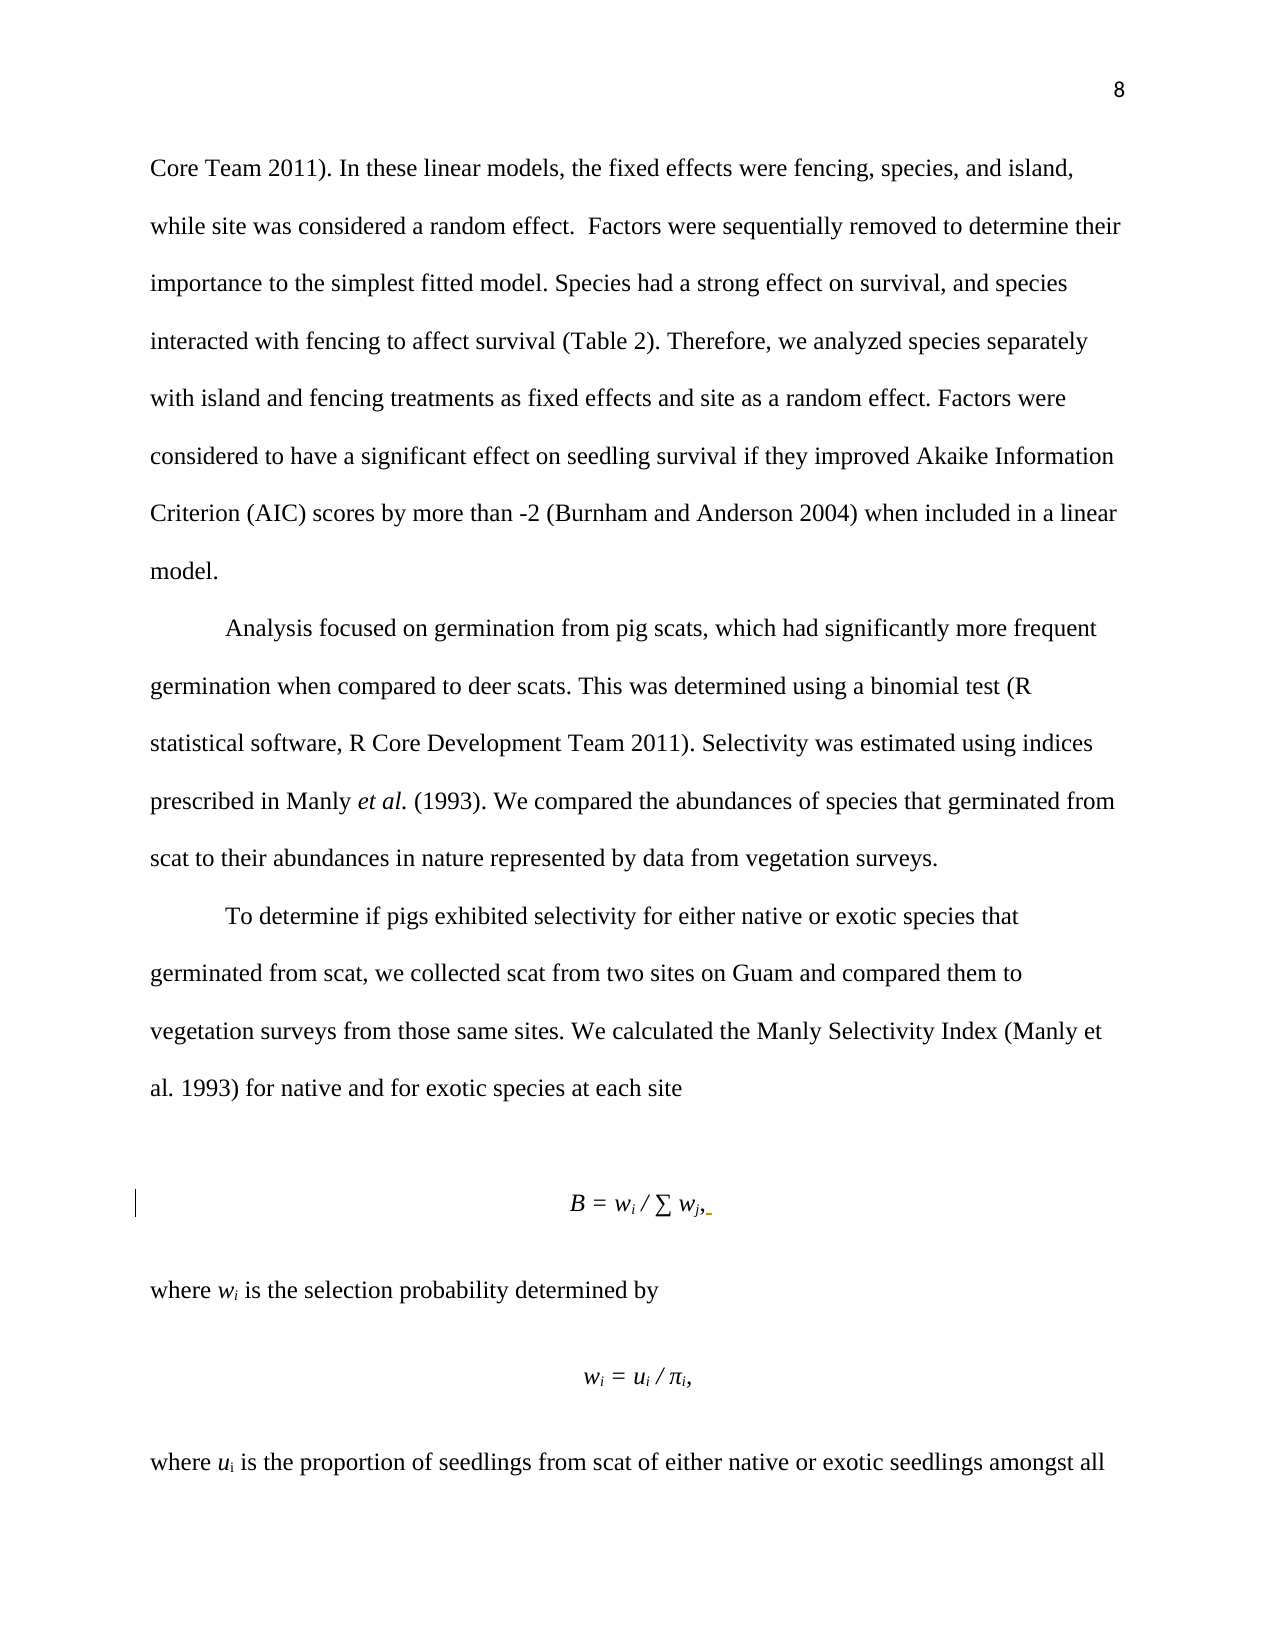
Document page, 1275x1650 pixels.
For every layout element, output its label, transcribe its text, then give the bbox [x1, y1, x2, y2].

text where wi is the selection probability determined by [150, 1275, 1125, 1303]
text To determine if pigs exhibited selectivity for either native or exotic species that germinated from scat, we collected scat from two sites on Guam and compared them to vegetation surveys from those same sites. We calculated the Manly Selectivity Index (Manly et al. 1993) for native and for exotic species at each site [150, 901, 1125, 1102]
text wi = ui / πi, [150, 1361, 1125, 1390]
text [150, 1447, 1125, 1476]
text Analysis focused on germination from pig scats, which had significantly more frequent germination when compared to deer scats. This was determined using a binomial test (R statistical software, R Core Development Team 2011). Selectivity was estimated using indices prescribed in Manly et al. (1993). We compared the abundances of species that germinated from scat to their abundances in nature represented by data from vegetation surveys. [150, 613, 1125, 872]
text B = wi / ∑ wj, [150, 1188, 1125, 1217]
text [150, 153, 1125, 585]
